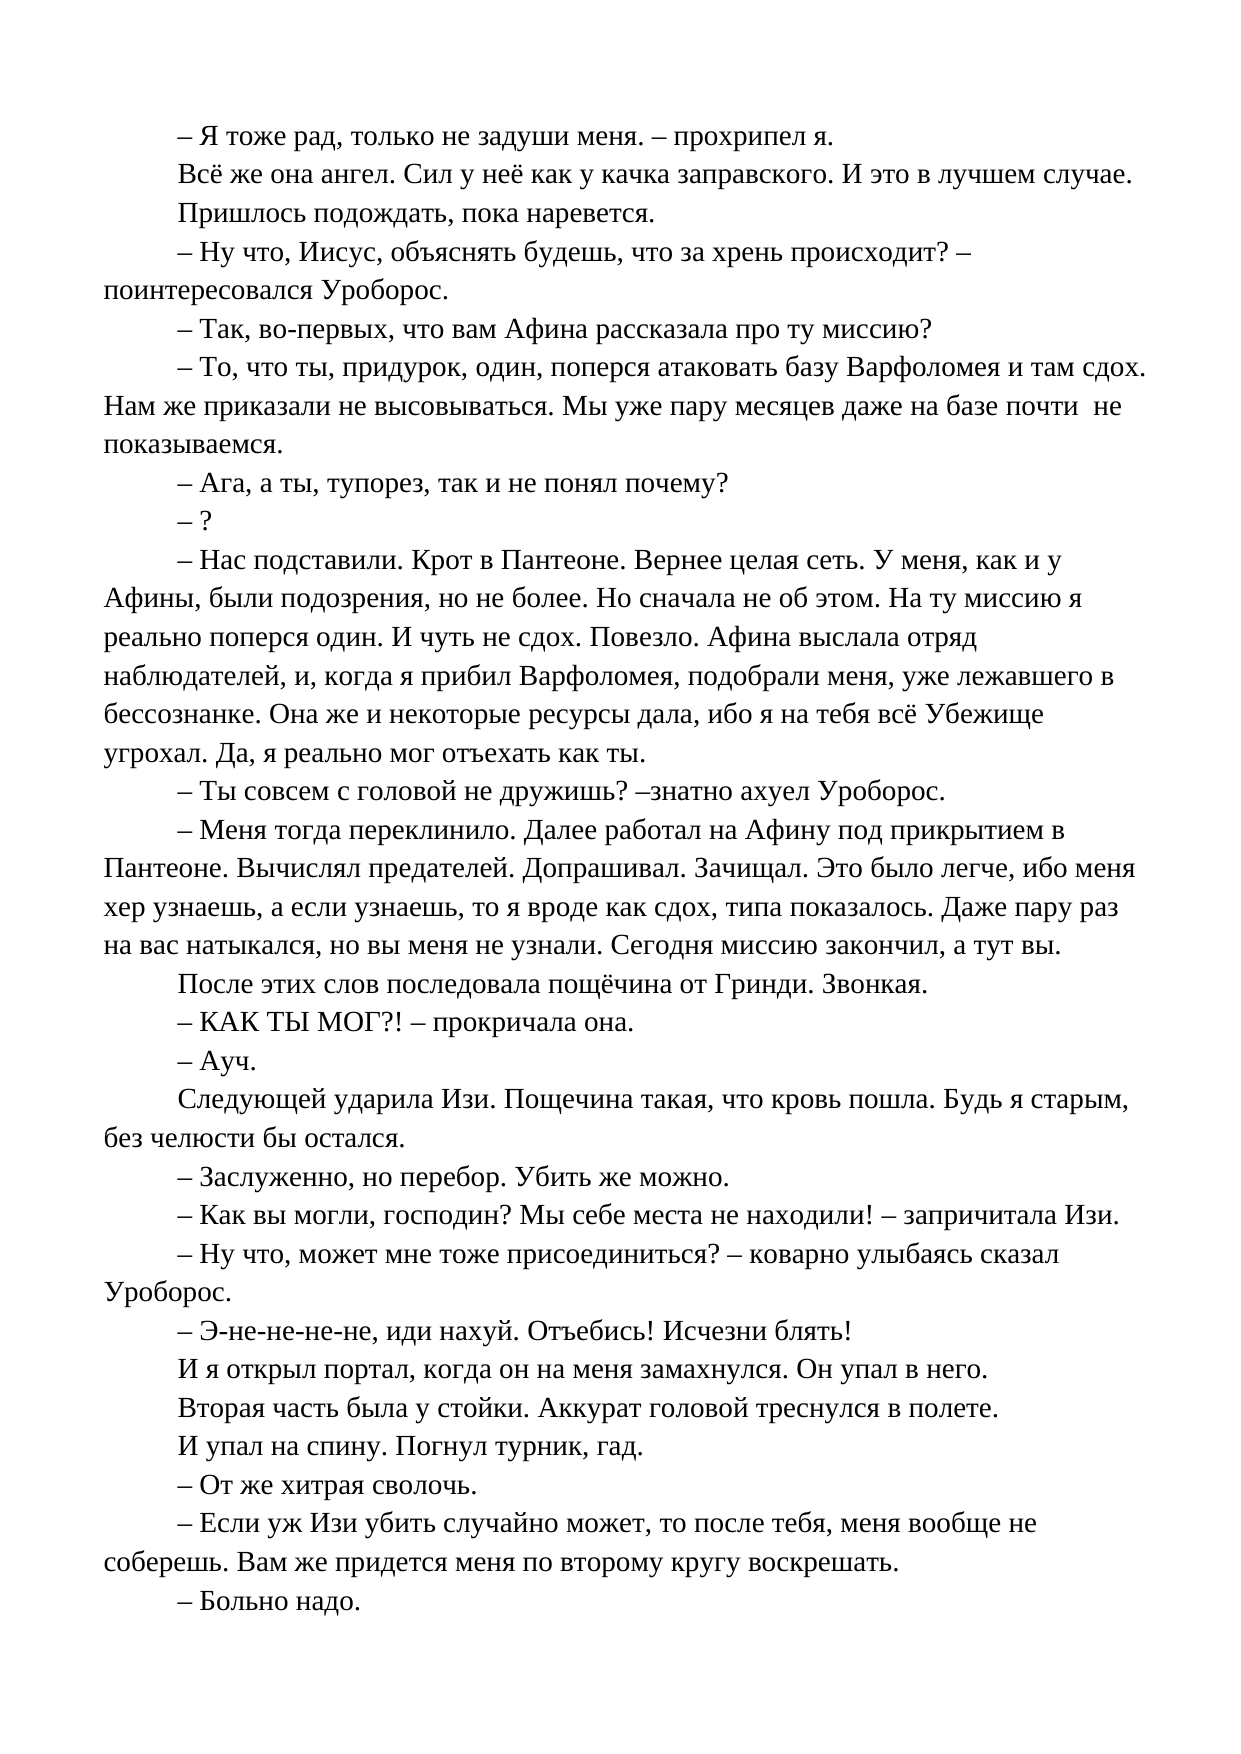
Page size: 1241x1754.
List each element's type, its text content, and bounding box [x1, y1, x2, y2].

text – ? [103, 503, 1152, 537]
text – Больно надо. [103, 1583, 1152, 1616]
text – Э-не-не-не-не, иди нахуй. Отъебись! Исчезни блять! [103, 1313, 1152, 1346]
text – Ну что, Иисус, объяснять будешь, что за хрень происходит? – поинтересовался Уроборос. [103, 234, 1152, 306]
text – Ага, а ты, тупорез, так и не понял почему? [103, 465, 1152, 498]
text Пришлось подождать, пока наревется. [103, 195, 1152, 229]
text Всё же она ангел. Сил у неё как у качка заправского. И это в лучшем случае. [177, 157, 1152, 190]
text – Как вы могли, господин? Мы себе места не находили! – запричитала Изи. [103, 1197, 1152, 1231]
text – Так, во-первых, что вам Афина рассказала про ту миссию? [177, 311, 1152, 344]
text – Если уж Изи убить случайно может, то после тебя, меня вообще не соберешь. Вам же придется меня по второму кругу воскрешать. [103, 1506, 1152, 1578]
text – Заслуженно, но перебор. Убить же можно. [103, 1159, 1152, 1192]
text – Меня тогда переклинило. Далее работал на Афину под прикрытием в Пантеоне. Вычислял предателей. Допрашивал. Зачищал. Это было легче, ибо меня хер узнаешь, а если узнаешь, то я вроде как сдох, типа показалось. Даже пару раз на вас натыкался, но вы меня не узнали. Сегодня миссию закончил, а тут вы. [103, 812, 1152, 961]
text – Ты совсем с головой не дружишь? –знатно ахуел Уроборос. [103, 773, 1152, 807]
text Следующей ударила Изи. Пощечина такая, что кровь пошла. Будь я старым, без челюсти бы остался. [103, 1082, 1152, 1154]
text – Ну что, может мне тоже присоединиться? – коварно улыбаясь сказал Уроборос. [103, 1236, 1152, 1308]
text После этих слов последовала пощёчина от Гринди. Звонкая. [103, 966, 1152, 999]
text – Я тоже рад, только не задуши меня. – прохрипел я. [177, 118, 1152, 152]
text – От же хитрая сволочь. [103, 1467, 1152, 1501]
text – То, что ты, придурок, один, поперся атаковать базу Варфоломея и там сдох. Нам же приказали не высовываться. Мы уже пару месяцев даже на базе почти не показываемся. [103, 349, 1152, 460]
text – КАК ТЫ МОГ?! – прокричала она. [103, 1004, 1152, 1038]
text Вторая часть была у стойки. Аккурат головой треснулся в полете. [103, 1390, 1152, 1423]
text И я открыл портал, когда он на меня замахнулся. Он упал в него. [103, 1351, 1152, 1385]
text – Ауч. [103, 1043, 1152, 1077]
text – Нас подставили. Крот в Пантеоне. Вернее целая сеть. У меня, как и у Афины, были подозрения, но не более. Но сначала не об этом. На ту миссию я реально поперся один. И чуть не сдох. Повезло. Афина выслала отряд наблюдателей, и, когда я прибил Варфоломея, подобрали меня, уже лежавшего в бессознанке. Она же и некоторые ресурсы дала, ибо я на тебя всё Убежище угрохал. Да, я реально мог отъехать как ты. [103, 542, 1152, 768]
text И упал на спину. Погнул турник, гад. [103, 1428, 1152, 1462]
